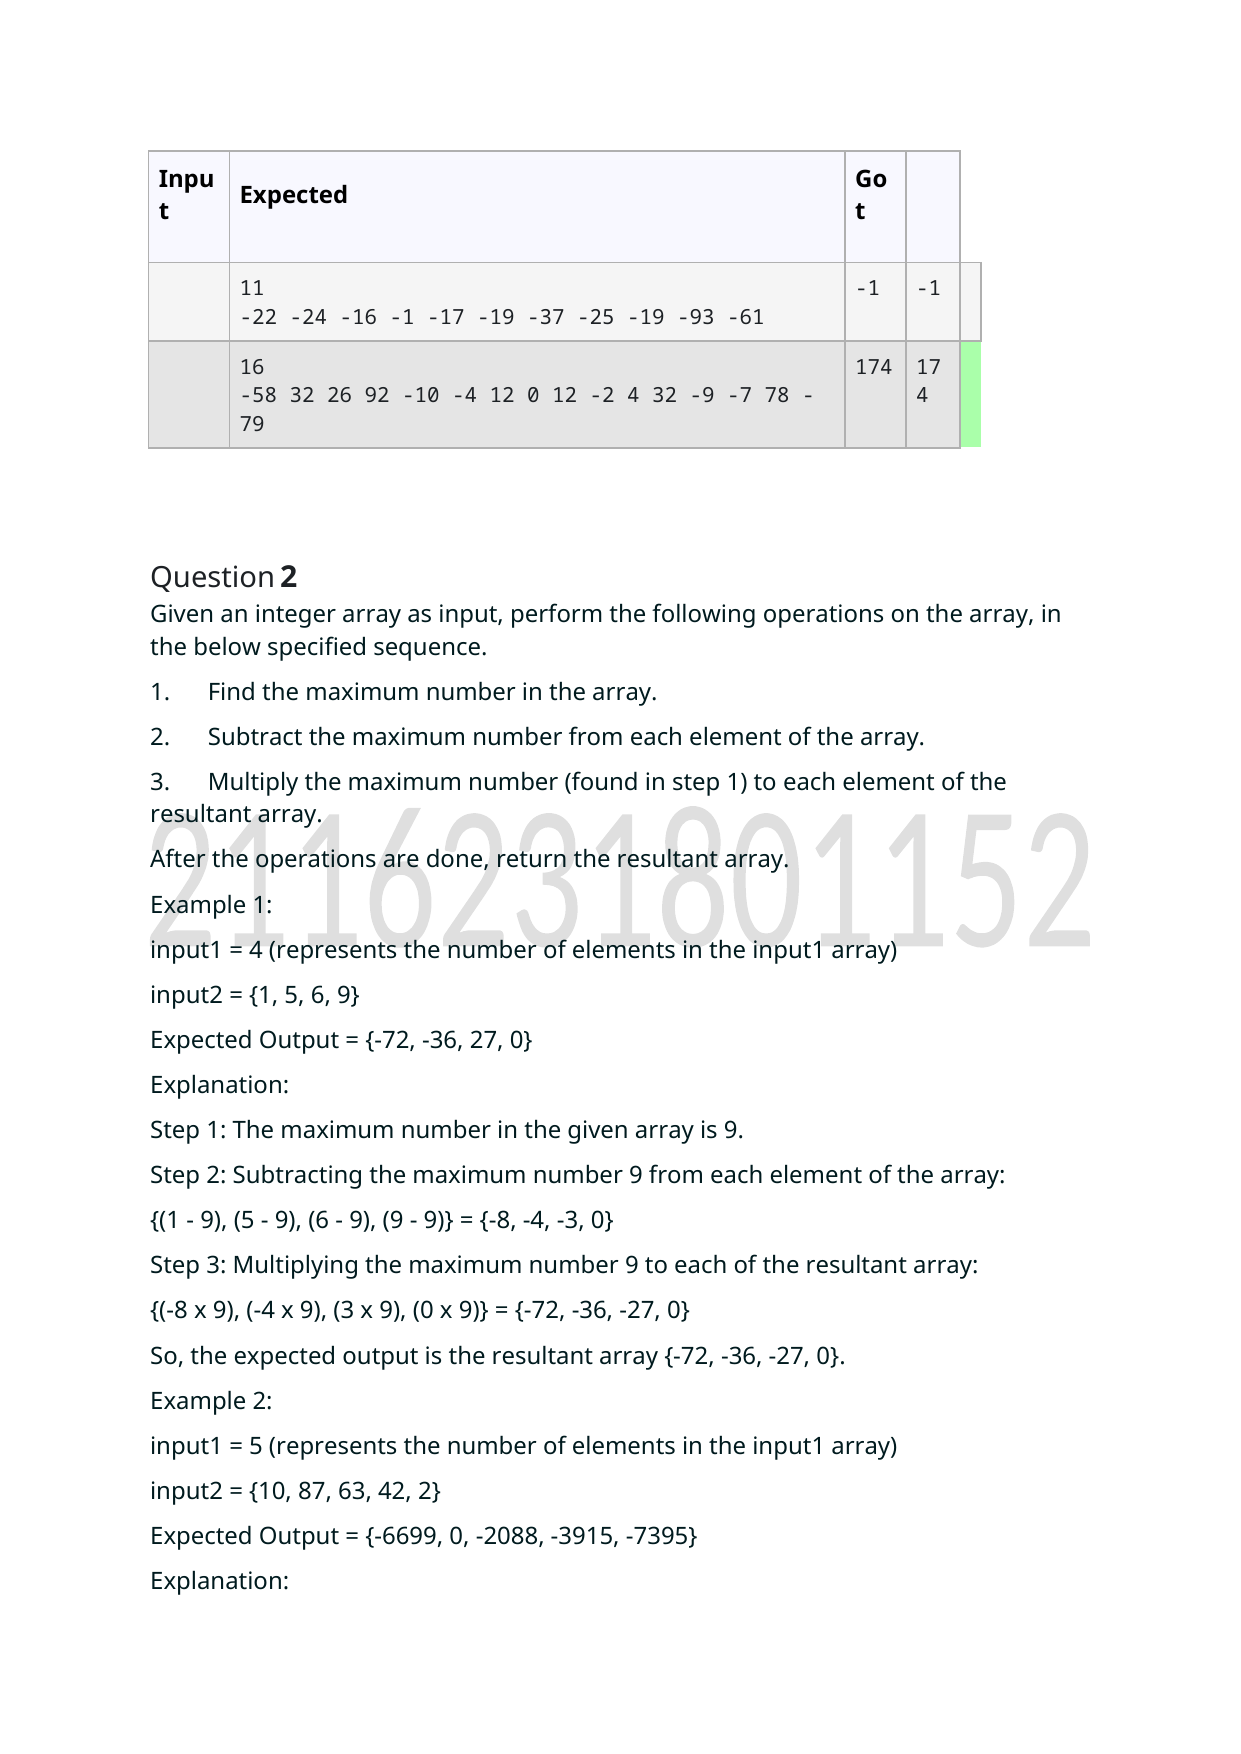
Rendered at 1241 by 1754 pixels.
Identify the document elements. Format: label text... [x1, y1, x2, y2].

table_header Input [149, 152, 229, 262]
table_header Expected [230, 152, 844, 262]
text Given an integer array as input, perform the following operations on the array, in the below specified sequence. [150, 597, 1090, 662]
text input2 = {10, 87, 63, 42, 2} [150, 1474, 1090, 1506]
table_cell -1 [907, 263, 959, 340]
table_header [907, 152, 959, 262]
table_cell 174 [846, 342, 905, 447]
table_header Got [846, 152, 905, 262]
text input2 = {1, 5, 6, 9} [150, 978, 1090, 1010]
table_cell -1 [846, 263, 905, 340]
text 1. Find the maximum number in the array. [150, 674, 1090, 707]
table_cell 16 -58 32 26 92 -10 -4 12 0 12 -2 4 32 -9 -7 78 -79 [230, 342, 844, 447]
table_cell [961, 263, 980, 340]
table_cell 174 [907, 342, 959, 447]
text Expected Output = {-6699, 0, -2088, -3915, -7395} [150, 1519, 1090, 1551]
text After the operations are done, return the resultant array. [150, 842, 1090, 875]
text input1 = 4 (represents the number of elements in the input1 array) [150, 932, 1090, 965]
text 3. Multiply the maximum number (found in step 1) to each element of the resultant array. [150, 764, 1090, 830]
table_cell [149, 263, 229, 340]
text Example 2: [150, 1383, 1090, 1416]
table_cell 11 -22 -24 -16 -1 -17 -19 -37 -25 -19 -93 -61 [230, 263, 844, 340]
text Step 3: Multiplying the maximum number 9 to each of the resultant array: [150, 1248, 1090, 1281]
subtitle Question 2 [150, 556, 1090, 597]
text Explanation: [150, 1564, 1090, 1597]
text Step 1: The maximum number in the given array is 9. [150, 1113, 1090, 1146]
text {(1 - 9), (5 - 9), (6 - 9), (9 - 9)} = {-8, -4, -3, 0} [150, 1203, 1090, 1236]
text Step 2: Subtracting the maximum number 9 from each element of the array: [150, 1158, 1090, 1191]
text input1 = 5 (represents the number of elements in the input1 array) [150, 1429, 1090, 1461]
text So, the expected output is the resultant array {-72, -36, -27, 0}. [150, 1338, 1090, 1371]
table_cell [961, 342, 981, 447]
text Expected Output = {-72, -36, 27, 0} [150, 1023, 1090, 1055]
text Explanation: [150, 1068, 1090, 1100]
text {(-8 x 9), (-4 x 9), (3 x 9), (0 x 9)} = {-72, -36, -27, 0} [150, 1293, 1090, 1326]
table_cell [149, 342, 229, 447]
text Example 1: [150, 887, 1090, 920]
text 2. Subtract the maximum number from each element of the array. [150, 719, 1090, 752]
